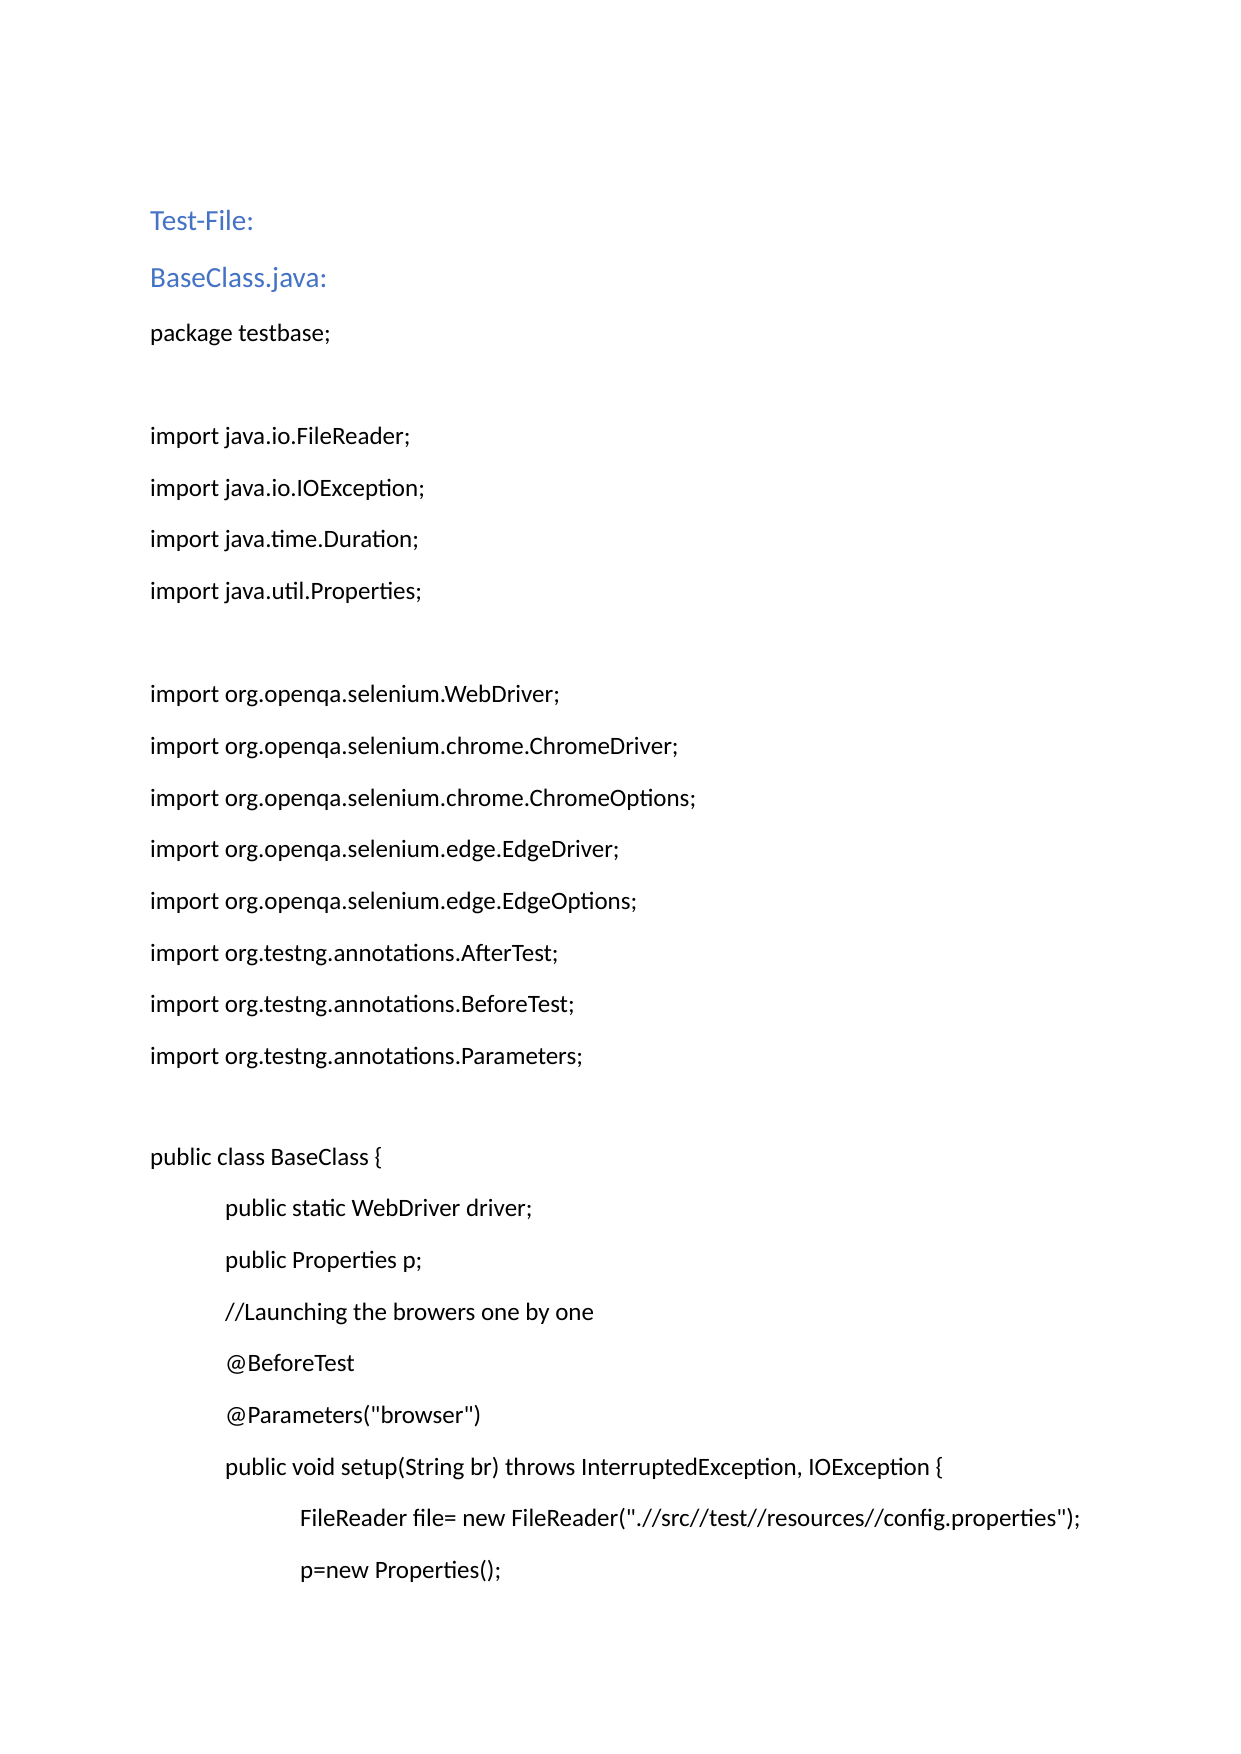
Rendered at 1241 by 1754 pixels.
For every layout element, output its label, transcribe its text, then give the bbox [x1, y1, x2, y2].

text import org.openqa.selenium.chrome.ChromeDriver; [150, 730, 1090, 761]
text import org.openqa.selenium.WebDriver; [150, 678, 1090, 709]
text Test-File: [150, 202, 1090, 237]
text package testbase; [150, 317, 1090, 347]
text import org.openqa.selenium.edge.EdgeDriver; [150, 833, 1090, 864]
text import java.time.Duration; [150, 523, 1090, 554]
text import java.io.IOException; [150, 472, 1090, 502]
text p=new Properties(); [150, 1554, 1090, 1584]
text public void setup(String br) throws InterruptedException, IOException { [150, 1451, 1090, 1481]
text import org.testng.annotations.Parameters; [150, 1040, 1090, 1071]
text public class BaseClass { [150, 1141, 1090, 1171]
text BaseClass.java: [150, 259, 1090, 295]
text @BeforeTest [150, 1347, 1090, 1378]
text FileReader file= new FileReader(".//src//test//resources//config.properties"); [150, 1502, 1090, 1533]
text import java.util.Properties; [150, 575, 1090, 606]
text import org.openqa.selenium.edge.EdgeOptions; [150, 885, 1090, 916]
text //Launching the browers one by one [150, 1296, 1090, 1326]
text import java.io.FileReader; [150, 420, 1090, 451]
text import org.testng.annotations.BeforeTest; [150, 988, 1090, 1019]
text public static WebDriver driver; [150, 1192, 1090, 1223]
text @Parameters("browser") [150, 1399, 1090, 1429]
text public Properties p; [150, 1244, 1090, 1274]
text import org.openqa.selenium.chrome.ChromeOptions; [150, 782, 1090, 812]
text import org.testng.annotations.AfterTest; [150, 937, 1090, 967]
